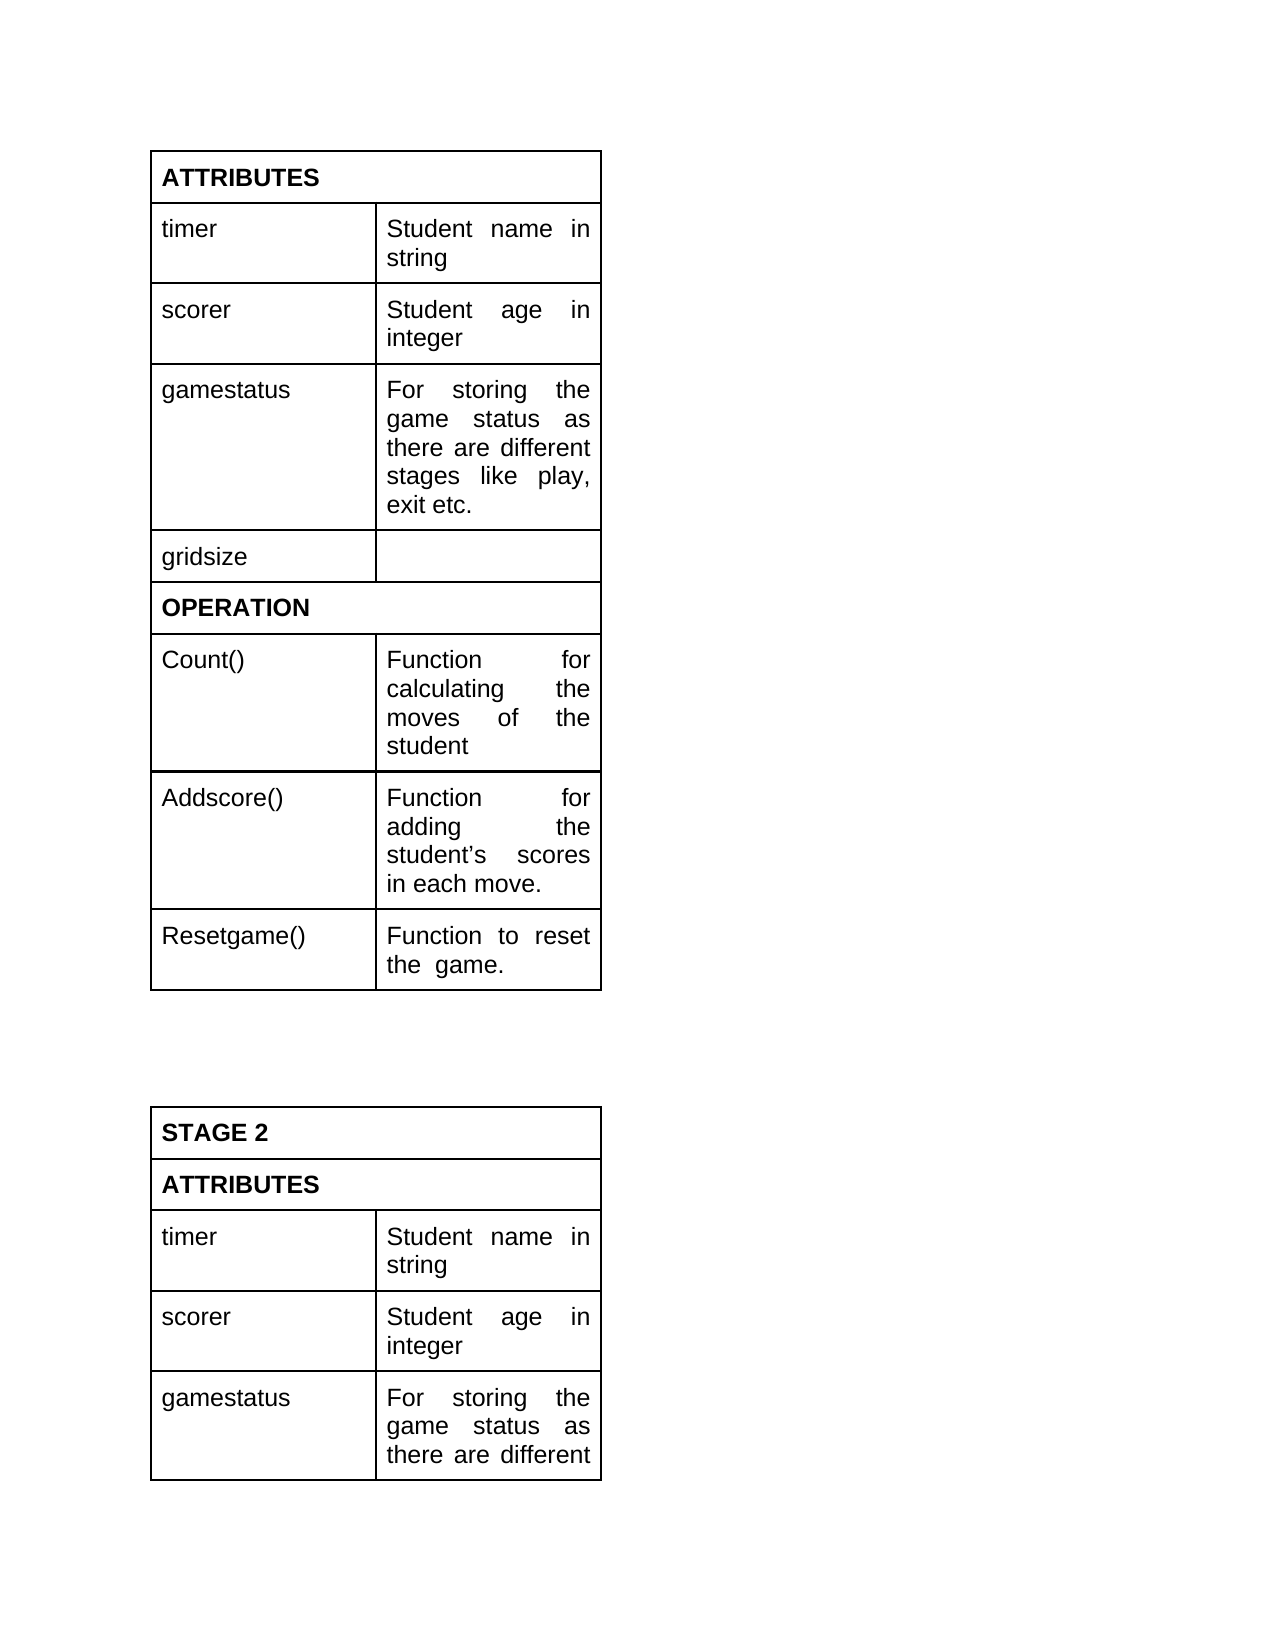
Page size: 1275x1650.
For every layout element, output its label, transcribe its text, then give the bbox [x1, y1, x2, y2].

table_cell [377, 1372, 600, 1479]
table_cell timer [152, 1211, 375, 1289]
table_cell gamestatus [152, 365, 375, 529]
table_cell scorer [152, 1292, 375, 1370]
table_cell Student name in string [377, 1211, 600, 1289]
table_cell Function to reset the game. [377, 910, 600, 989]
table_cell Resetgame() [152, 910, 375, 989]
table_cell Student age in integer [377, 1292, 600, 1370]
table_cell Addscore() [152, 773, 375, 908]
table_cell ATTRIBUTES [152, 1160, 600, 1209]
table_cell Function for calculating the moves of the student [377, 635, 600, 770]
table_cell timer [152, 204, 375, 282]
table_header STAGE 2 [152, 1108, 600, 1157]
table_cell Function for adding the student’s scores in each move. [377, 773, 600, 908]
table_cell Count() [152, 635, 375, 770]
table_cell Student name in string [377, 204, 600, 282]
table_cell gridsize [152, 531, 375, 581]
table_cell OPERATION [152, 583, 600, 632]
table_cell Student age in integer [377, 284, 600, 362]
table_cell gamestatus [152, 1372, 375, 1479]
table_cell ATTRIBUTES [152, 152, 600, 202]
table_cell For storing the game status as there are different stages like play, exit etc. [377, 365, 600, 529]
table_cell scorer [152, 284, 375, 362]
table_cell [377, 531, 600, 581]
